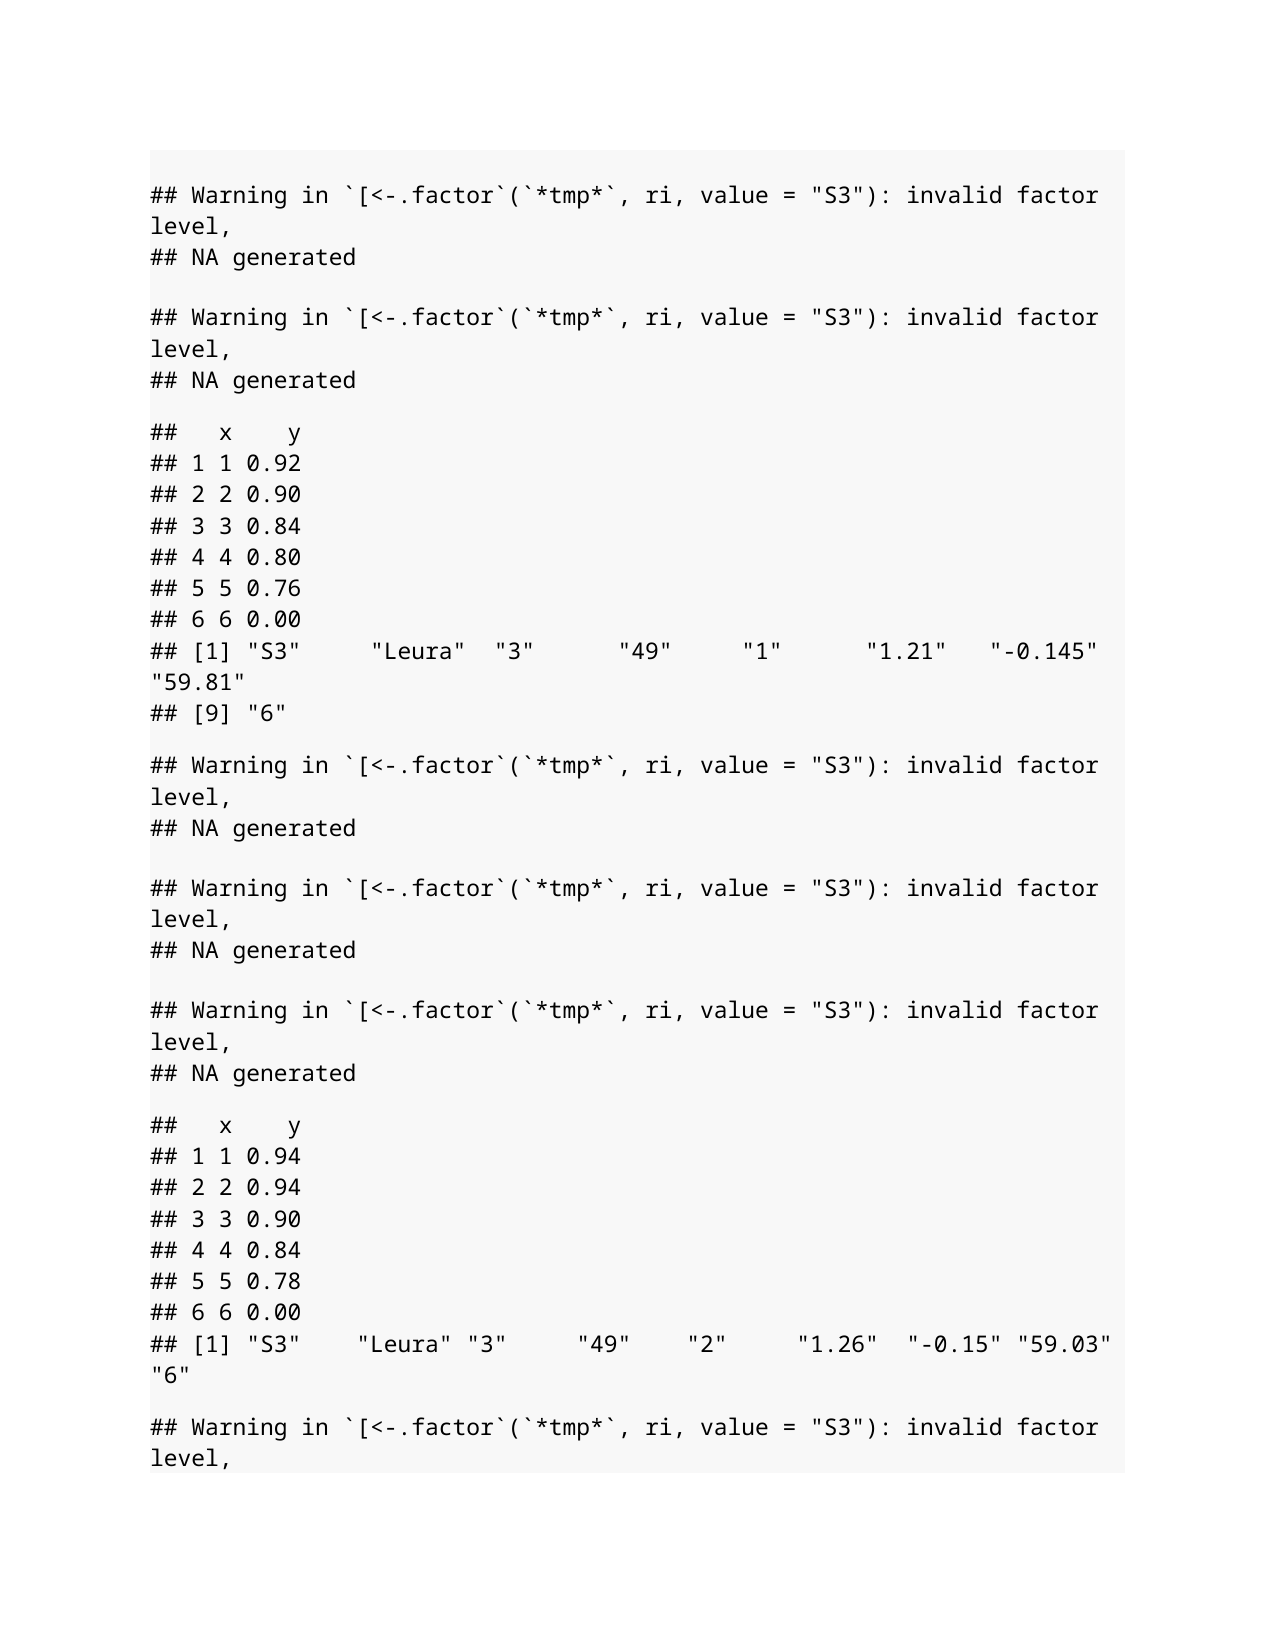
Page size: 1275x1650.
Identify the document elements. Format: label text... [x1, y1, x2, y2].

text ## x y ## 1 1 0.94 ## 2 2 0.94 ## 3 3 0.90 ## 4 4 0.84 ## 5 5 0.78 ## 6 6 0.00 ## [1] "S3" "Leura" "3" "49" "2" "1.26" "-0.15" "59.03" "6" [150, 1109, 1125, 1390]
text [150, 150, 1125, 395]
text ## x y ## 1 1 0.92 ## 2 2 0.90 ## 3 3 0.84 ## 4 4 0.80 ## 5 5 0.76 ## 6 6 0.00 ## [1] "S3" "Leura" "3" "49" "1" "1.21" "-0.145" "59.81" ## [9] "6" [150, 416, 1125, 728]
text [150, 1411, 1125, 1473]
